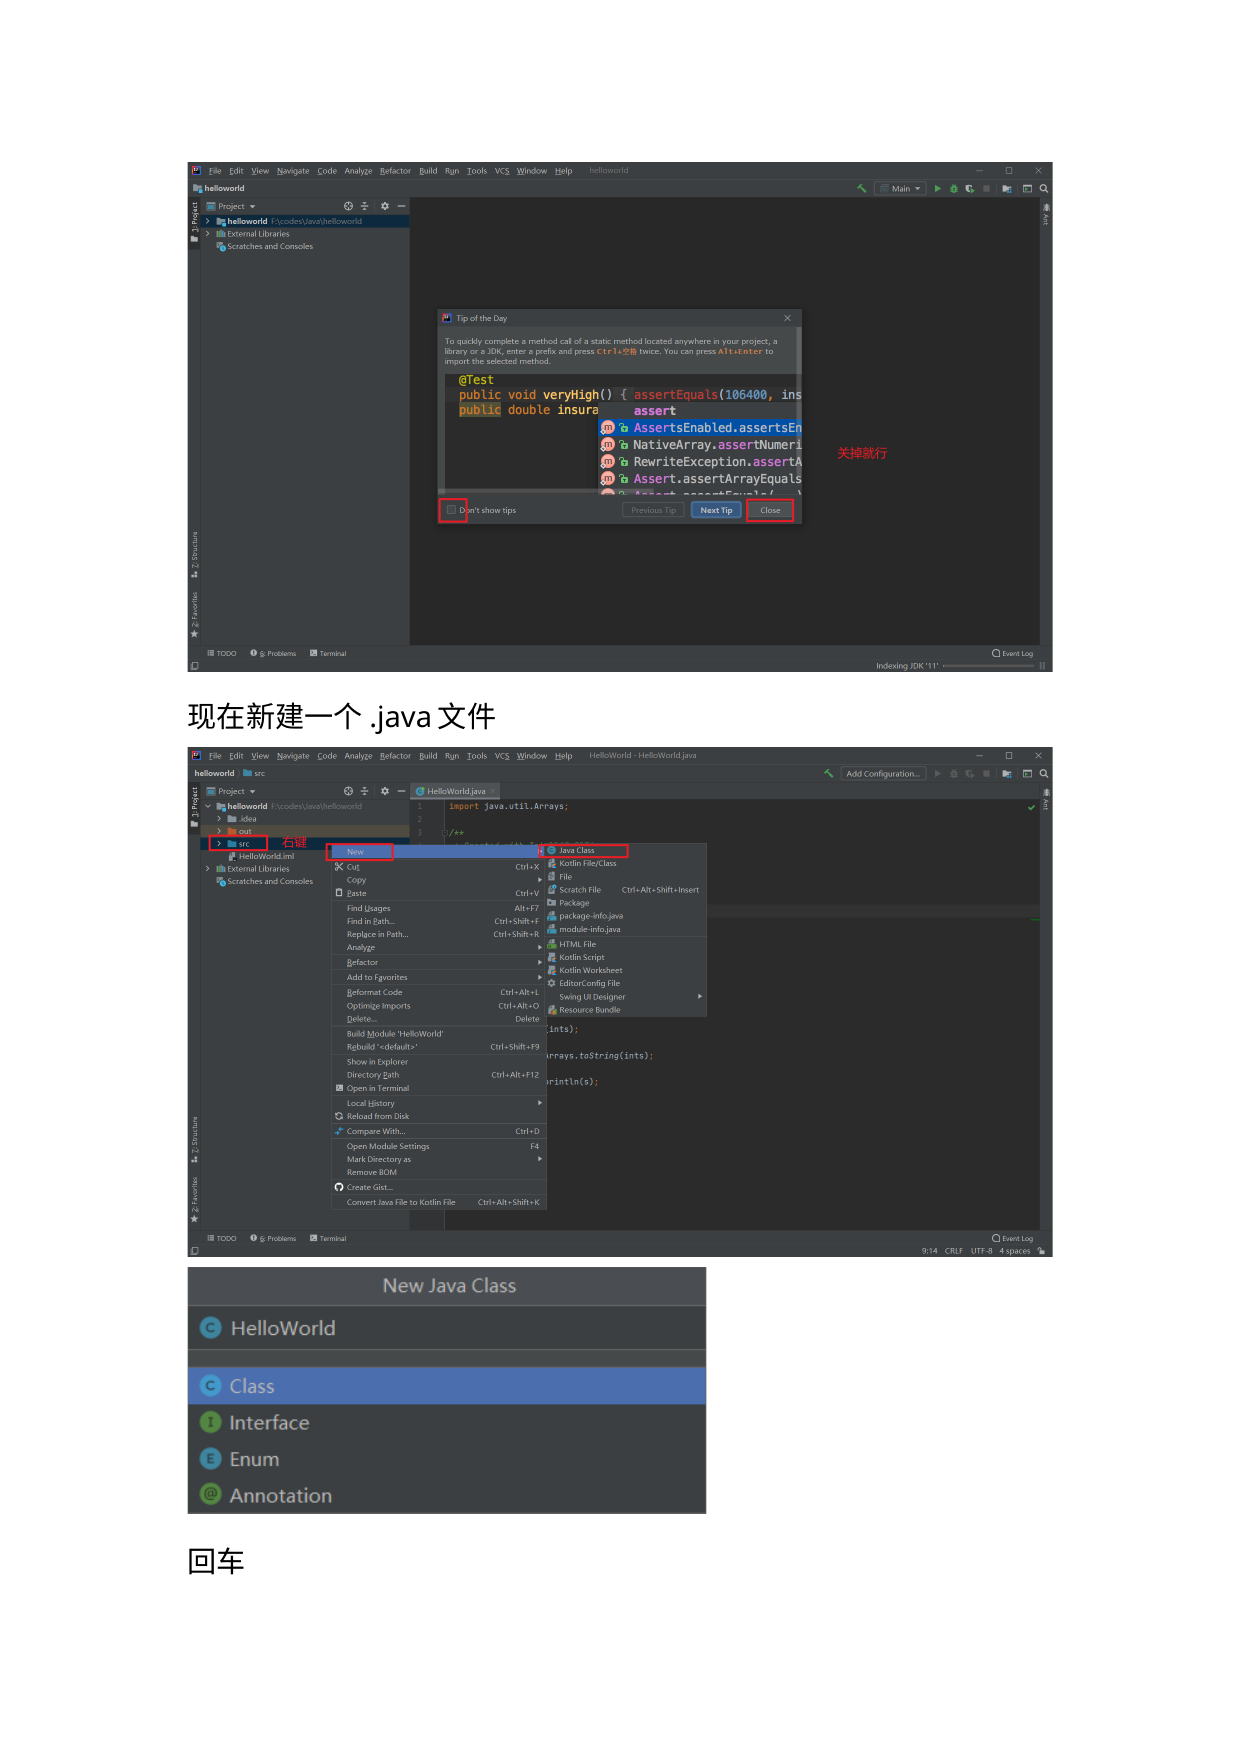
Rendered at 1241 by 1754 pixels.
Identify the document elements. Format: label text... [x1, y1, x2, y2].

text 回车 [187, 1527, 1053, 1592]
picture [187, 747, 1053, 1257]
text 现在新建一个 .java文件 [187, 682, 1053, 747]
picture [187, 1267, 707, 1514]
picture [187, 162, 1053, 672]
